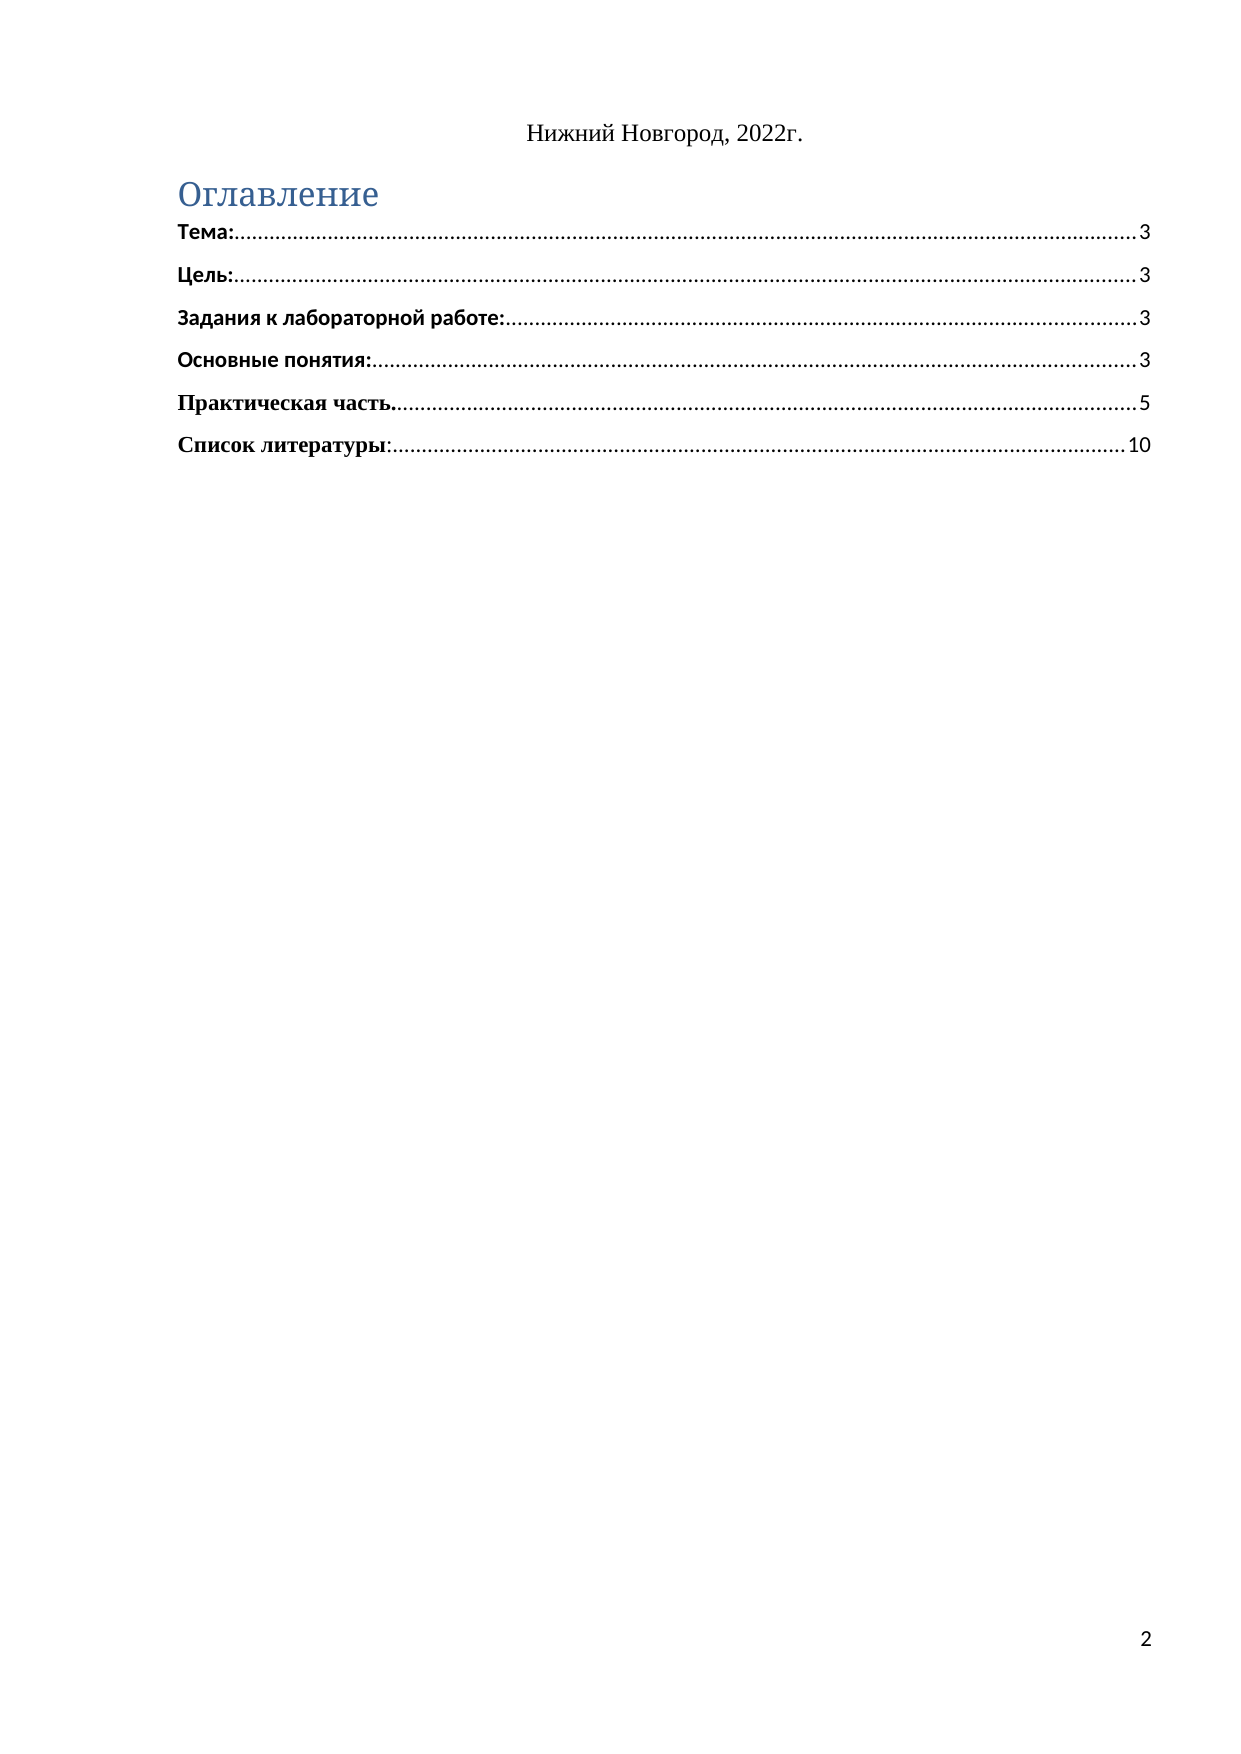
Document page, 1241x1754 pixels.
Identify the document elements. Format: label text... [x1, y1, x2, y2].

text Нижний Новгород, 2022г. [177, 118, 1152, 147]
